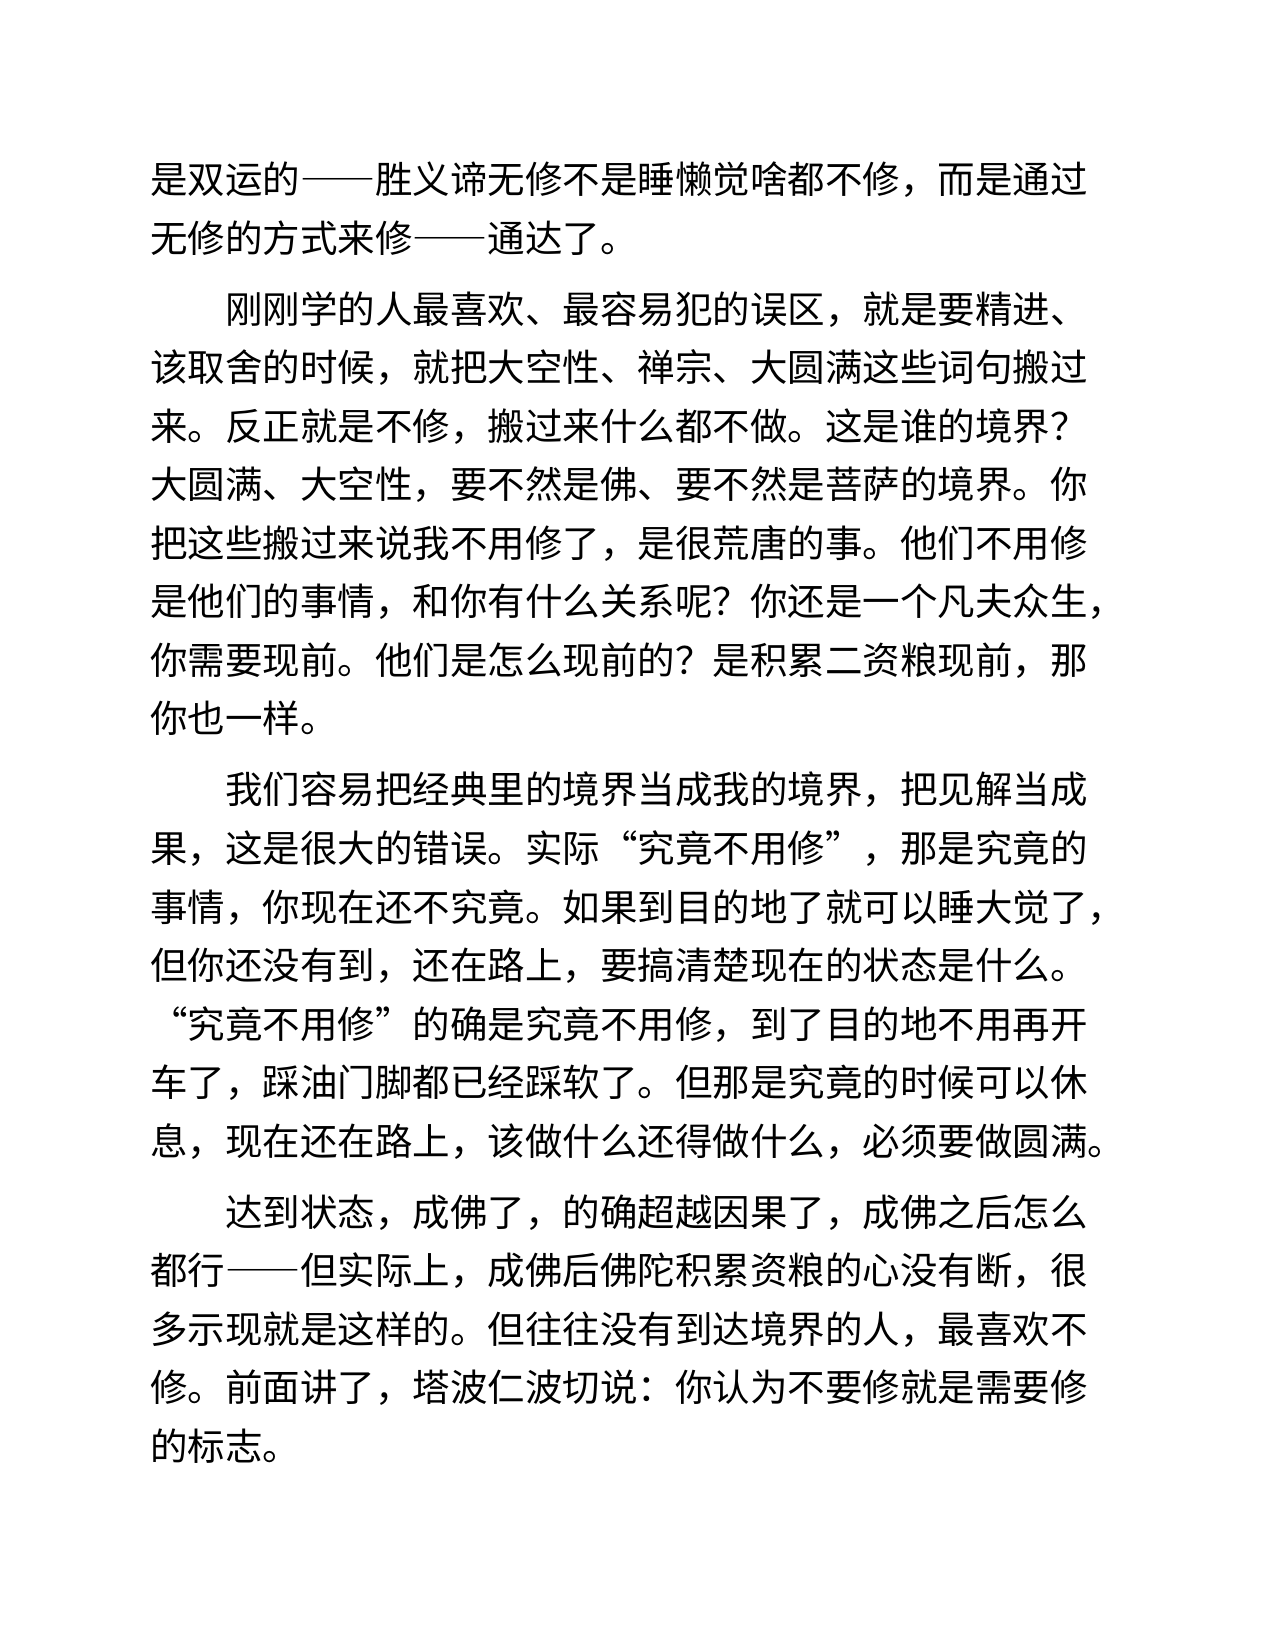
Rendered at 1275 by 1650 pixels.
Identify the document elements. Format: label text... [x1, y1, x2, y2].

text 我们容易把经典里的境界当成我的境界，把见解当成果，这是很大的错误。实际“究竟不用修”，那是究竟的事情，你现在还不究竟。如果到目的地了就可以睡大觉了，但你还没有到，还在路上，要搞清楚现在的状态是什么。“究竟不用修”的确是究竟不用修，到了目的地不用再开车了，踩油门脚都已经踩软了。但那是究竟的时候可以休息，现在还在路上，该做什么还得做什么，必须要做圆满。 [150, 760, 1110, 1166]
text 达到状态，成佛了，的确超越因果了，成佛之后怎么都行——但实际上，成佛后佛陀积累资粮的心没有断，很多示现就是这样的。但往往没有到达境界的人，最喜欢不修。前面讲了，塔波仁波切说：你认为不要修就是需要修的标志。 [150, 1183, 1110, 1471]
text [150, 150, 1110, 263]
text 刚刚学的人最喜欢、最容易犯的误区，就是要精进、该取舍的时候，就把大空性、禅宗、大圆满这些词句搬过来。反正就是不修，搬过来什么都不做。这是谁的境界？大圆满、大空性，要不然是佛、要不然是菩萨的境界。你把这些搬过来说我不用修了，是很荒唐的事。他们不用修是他们的事情，和你有什么关系呢？你还是一个凡夫众生，你需要现前。他们是怎么现前的？是积累二资粮现前，那你也一样。 [150, 279, 1110, 744]
